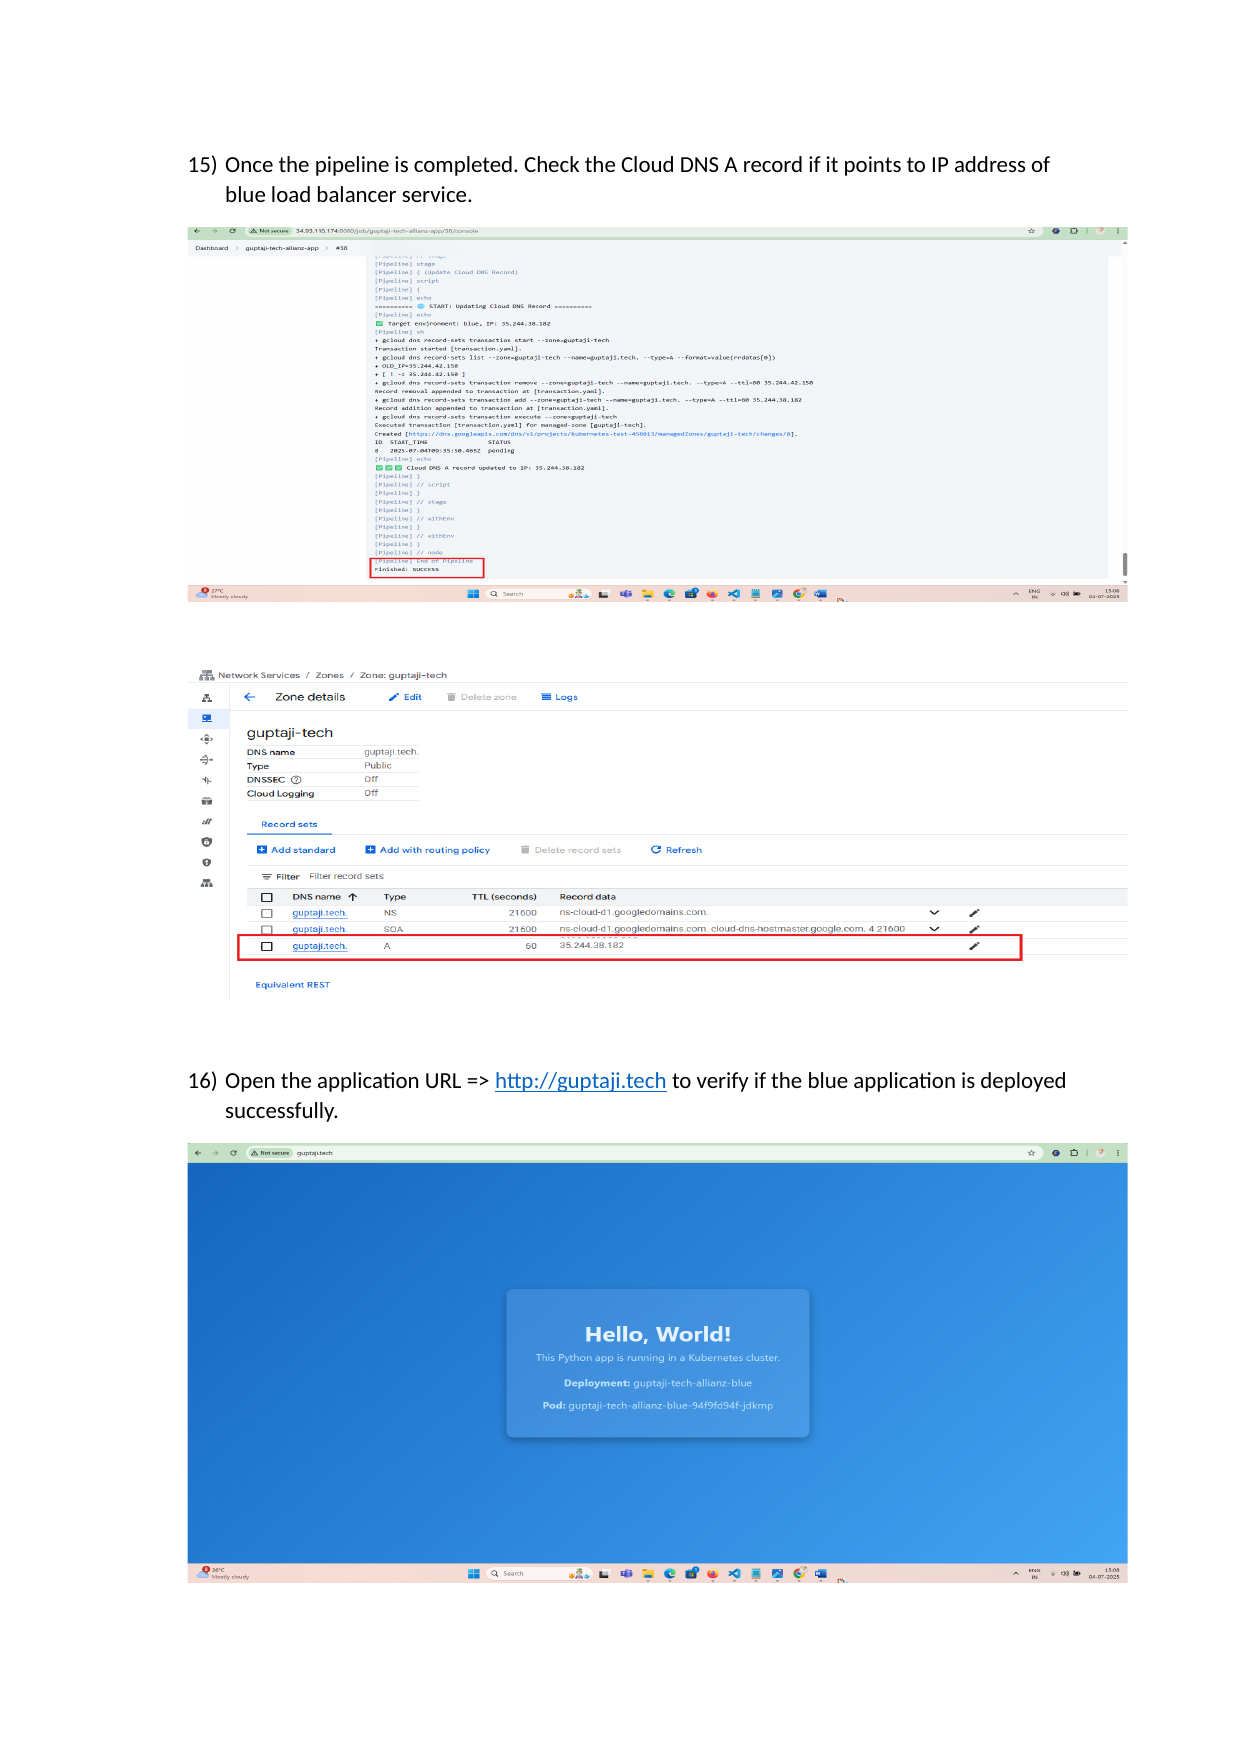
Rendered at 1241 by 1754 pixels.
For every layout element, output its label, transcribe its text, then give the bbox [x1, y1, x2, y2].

picture [187, 667, 1128, 1001]
picture [187, 1143, 1128, 1583]
picture [187, 227, 1128, 602]
list Once the pipeline is completed. Check the Cloud DNS A record if it points to IP address of blue load balancer service. [187, 150, 1090, 208]
list Open the application URL => http://guptaji.tech to verify if the blue application is deployed successfully. [187, 1066, 1090, 1124]
